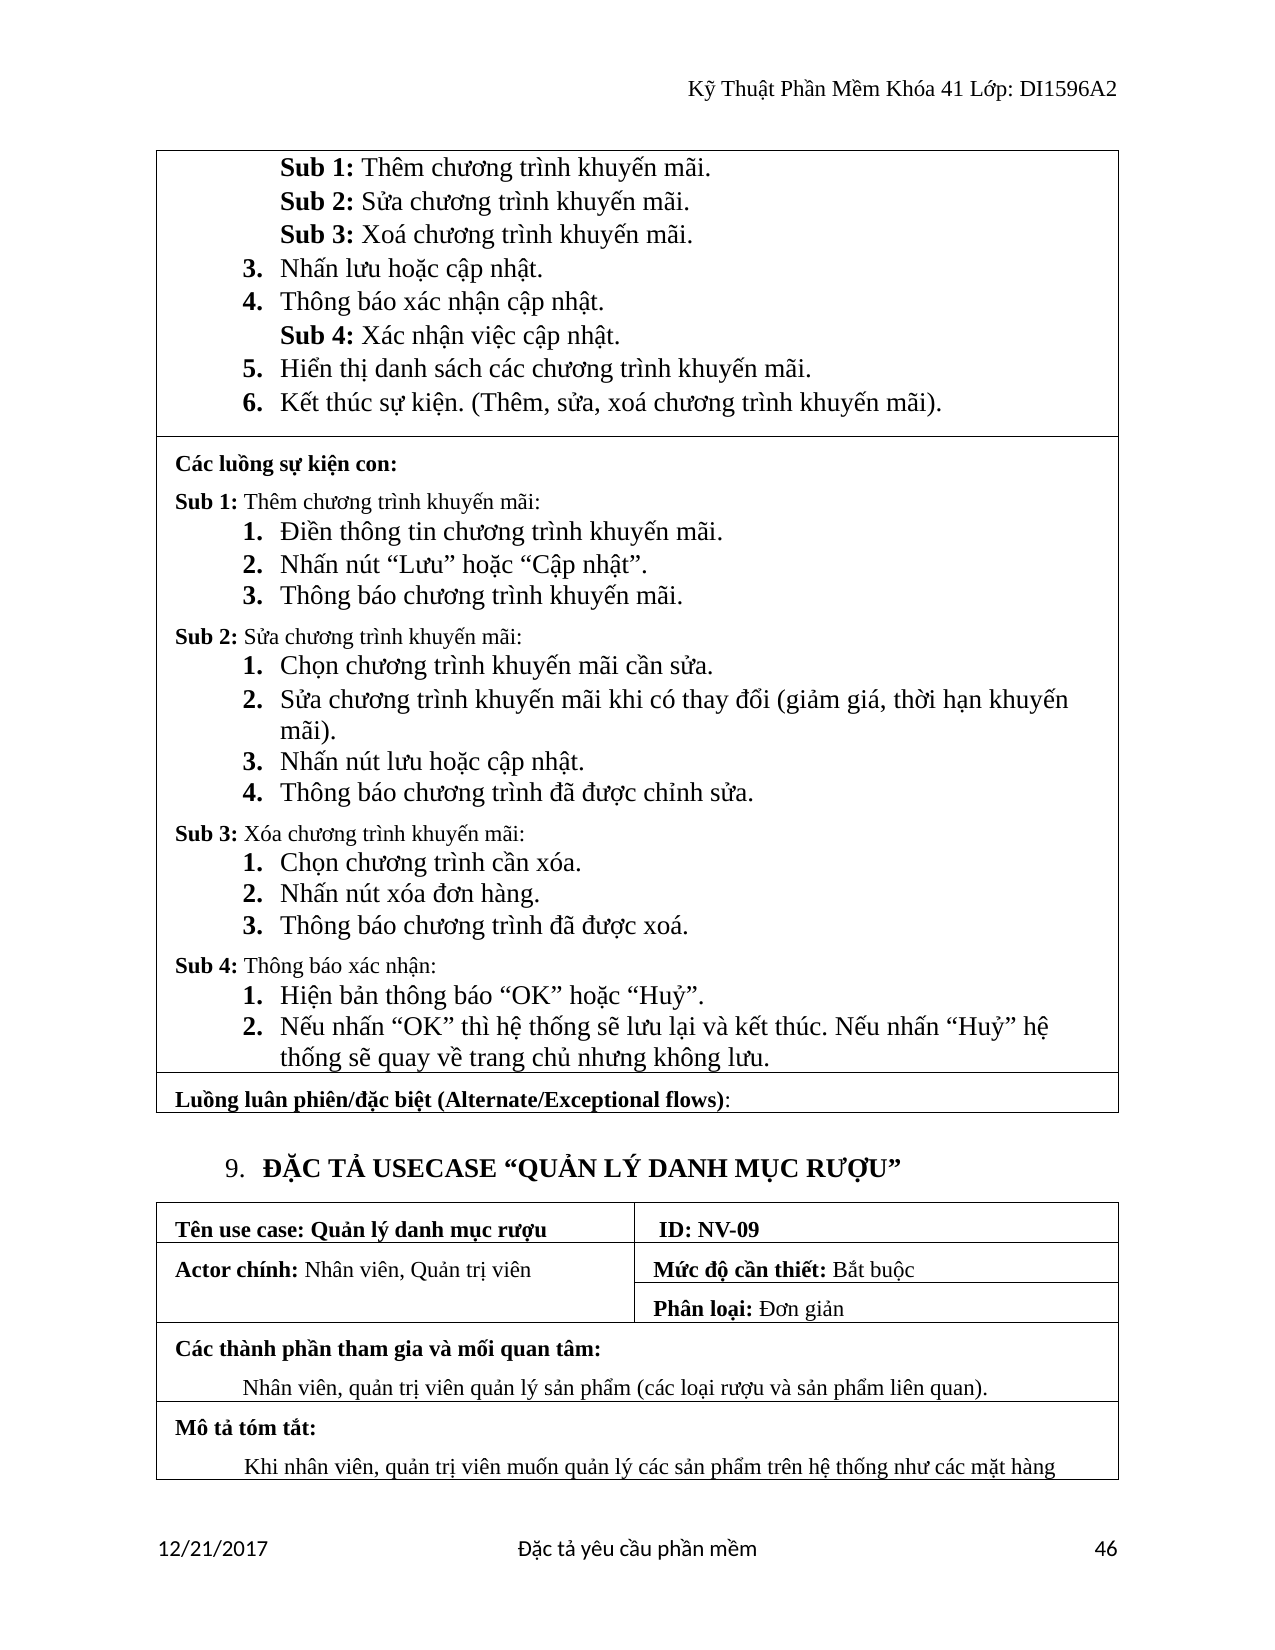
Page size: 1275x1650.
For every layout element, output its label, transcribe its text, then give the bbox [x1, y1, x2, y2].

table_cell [157, 151, 1118, 436]
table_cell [157, 1402, 1118, 1479]
table_cell Các luồng sự kiện con: Sub 1: Thêm chương trình khuyến mãi: Điền thông tin chương trình khuyến mãi. Nhấn nút “Lưu” hoặc “Cập nhật”. Thông báo chương trình khuyến mãi. Sub 2: Sửa chương trình khuyến mãi: Chọn chương trình khuyến mãi cần sửa. Sửa chương trình khuyến mãi khi có thay đổi (giảm giá, thời hạn khuyến mãi). Nhấn nút lưu hoặc cập nhật. Thông báo chương trình đã được chỉnh sửa. Sub 3: Xóa chương trình khuyến mãi: Chọn chương trình cần xóa. Nhấn nút xóa đơn hàng. Thông báo chương trình đã được xoá. Sub 4: Thông báo xác nhận: Hiện bản thông báo “OK” hoặc “Huỷ”. Nếu nhấn “OK” thì hệ thống sẽ lưu lại và kết thúc. Nếu nhấn “Huỷ” hệ thống sẽ quay về trang chủ nhưng không lưu. [157, 437, 1118, 1072]
table_cell Phân loại: Đơn giản [635, 1283, 1118, 1322]
table_cell Các thành phần tham gia và mối quan tâm: Nhân viên, quản trị viên quản lý sản phẩm (các loại rượu và sản phẩm liên quan). [157, 1323, 1118, 1401]
table_cell Luồng luân phiên/đặc biệt (Alternate/Exceptional flows): [157, 1073, 1118, 1112]
list ĐẶC TẢ USECASE “QUẢN LÝ DANH MỤC RƯỢU” [225, 1152, 1125, 1183]
table_cell Actor chính: Nhân viên, Quản trị viên [157, 1243, 634, 1322]
table_header Tên use case: Quản lý danh mục rượu [157, 1203, 634, 1242]
table_header ID: NV-09 [635, 1203, 1118, 1242]
table_cell Mức độ cần thiết: Bắt buộc [635, 1243, 1118, 1282]
